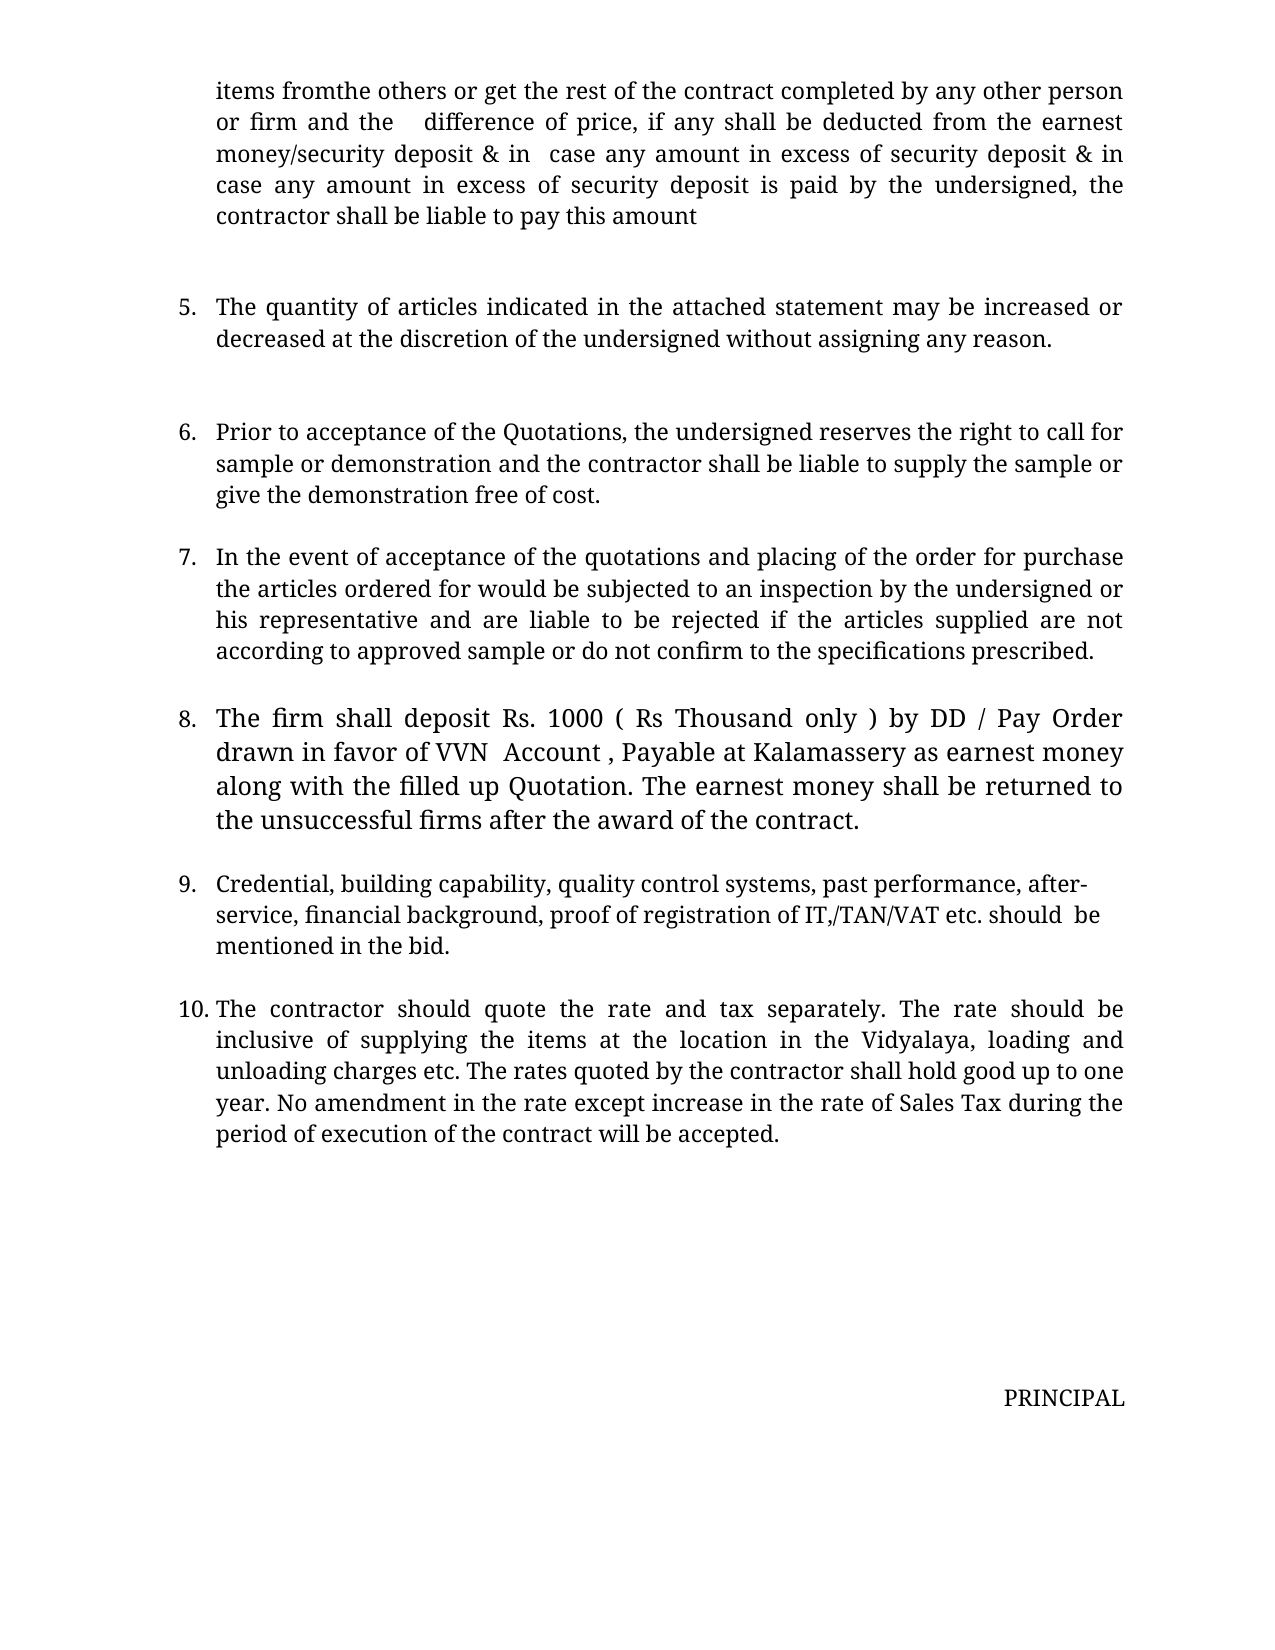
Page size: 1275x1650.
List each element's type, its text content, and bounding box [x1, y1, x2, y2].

list In the event of acceptance of the quotations and placing of the order for purchase the articles ordered for would be subjected to an inspection by the undersigned or his representative and are liable to be rejected if the articles supplied are not according to approved sample or do not confirm to the specifications prescribed. [178, 541, 1125, 666]
list The contractor should quote the rate and tax separately. The rate should be inclusive of supplying the items at the location in the Vidyalaya, loading and unloading charges etc. The rates quoted by the contractor shall hold good up to one year. No amendment in the rate except increase in the rate of Sales Tax during the period of execution of the contract will be accepted. [178, 993, 1125, 1149]
list Credential, building capability, quality control systems, past performance, after-service, financial background, proof of registration of IT,/TAN/VAT etc. should be mentioned in the bid. [178, 868, 1125, 962]
list The quantity of articles indicated in the attached statement may be increased or decreased at the discretion of the undersigned without assigning any reason. [178, 291, 1125, 354]
list The firm shall deposit Rs. 1000 ( Rs Thousand only ) by DD / Pay Order drawn in favor of VVN Account , Payable at Kalamassery as earnest money along with the filled up Quotation. The earnest money shall be returned to the unsuccessful firms after the award of the contract. [178, 700, 1125, 837]
list Prior to acceptance of the Quotations, the undersigned reserves the right to call for sample or demonstration and the contractor shall be liable to supply the sample or give the demonstration free of cost. [178, 416, 1125, 510]
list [178, 75, 1125, 231]
text PRINCIPAL [900, 1382, 1125, 1413]
